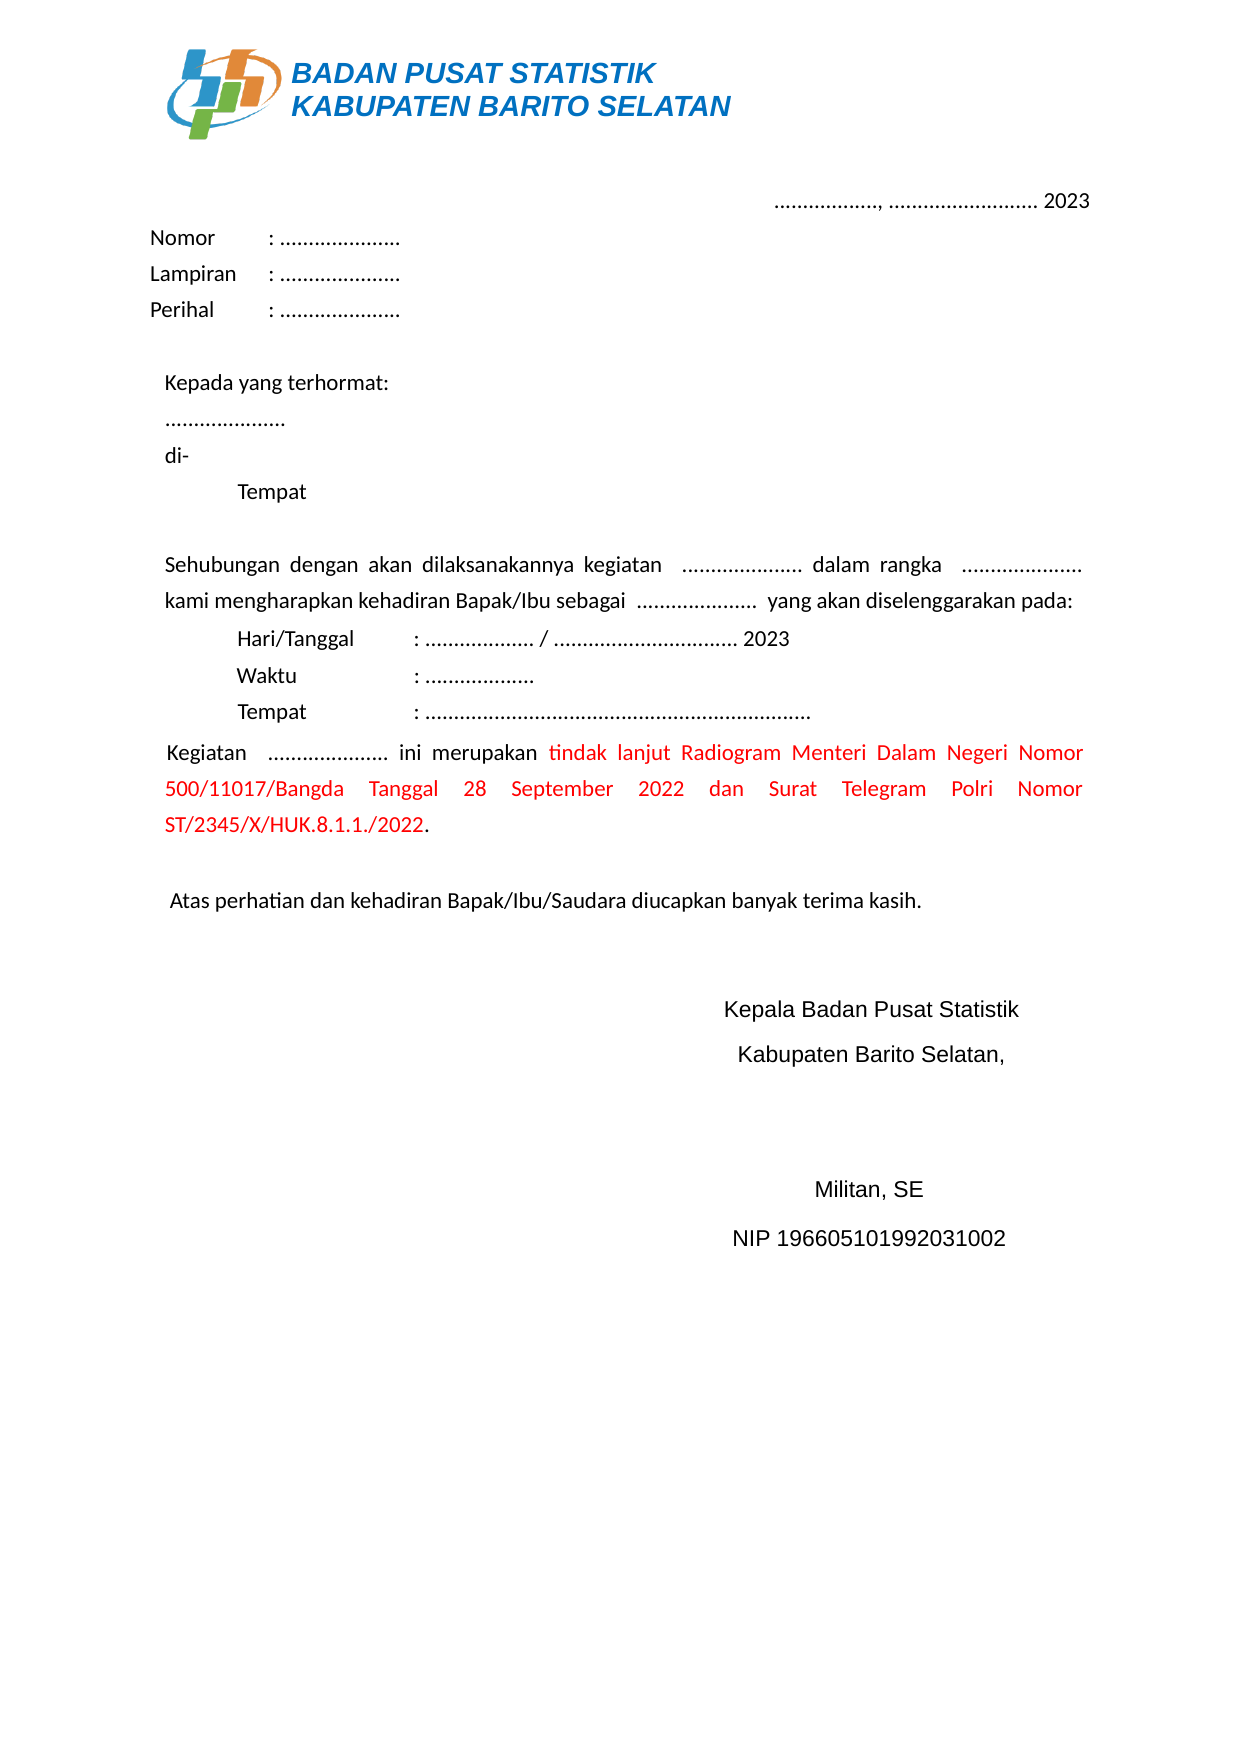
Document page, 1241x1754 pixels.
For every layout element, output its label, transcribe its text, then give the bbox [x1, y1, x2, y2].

text Waktu : ................... [150, 661, 1090, 689]
text Sehubungan dengan akan dilaksanakannya kegiatan ..................... dalam rangka ..................... kami mengharapkan kehadiran Bapak/Ibu sebagai ..................... yang akan diselenggarakan pada: [164, 550, 1084, 614]
picture [150, 38, 298, 150]
text Kepala Badan Pusat Statistik [652, 996, 1090, 1022]
text NIP 196605101992031002 [652, 1225, 1041, 1251]
text Perihal : ..................... [150, 295, 1090, 323]
text Tempat : ................................................................... [150, 697, 1090, 725]
text Militan, SE [652, 1176, 1041, 1202]
text Kepada yang terhormat: [164, 368, 1090, 396]
text Nomor : ..................... [150, 223, 1090, 251]
text Lampiran : ..................... [150, 259, 1090, 287]
text di- [164, 441, 1090, 469]
text Tempat [150, 477, 1090, 505]
text Kegiatan ..................... ini merupakan tindak lanjut Radiogram Menteri Dalam Negeri Nomor 500/11017/Bangda Tanggal 28 September 2022 dan Surat Telegram Polri Nomor ST/2345/X/HUK.8.1.1./2022. [157, 738, 1084, 838]
text Atas perhatian dan kehadiran Bapak/Ibu/Saudara diucapkan banyak terima kasih. [164, 886, 1090, 914]
text .................., .......................... 2023 [150, 186, 1090, 214]
text ..................... [164, 404, 1090, 432]
text Kabupaten Barito Selatan, [652, 1041, 1090, 1067]
text Hari/Tanggal : ................... / ................................ 2023 [150, 624, 1090, 652]
